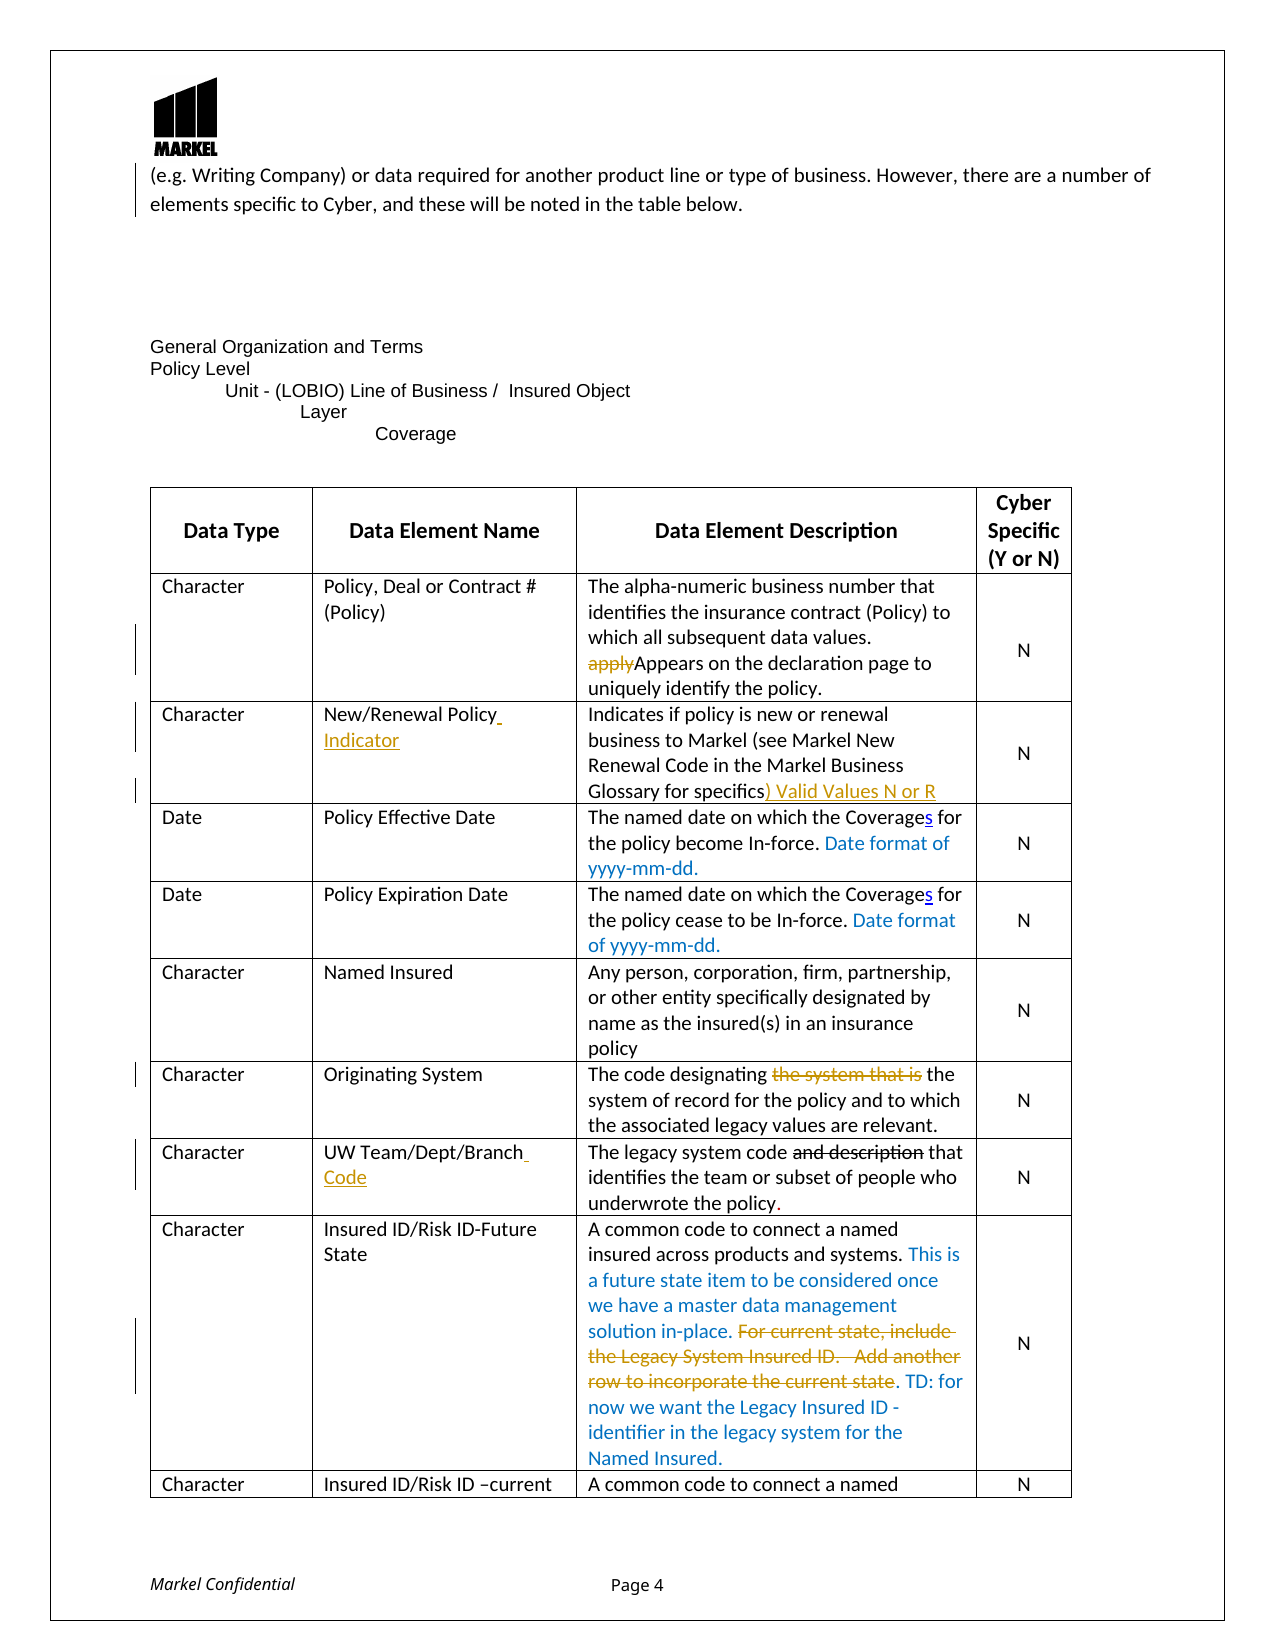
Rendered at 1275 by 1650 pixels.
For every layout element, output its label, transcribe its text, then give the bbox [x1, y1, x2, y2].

table_cell N [977, 702, 1071, 803]
table_cell Originating System [313, 1062, 576, 1138]
text Policy Level [150, 358, 1153, 379]
table_cell Date [151, 882, 312, 958]
table_cell N [977, 882, 1071, 958]
table_cell Date [151, 804, 312, 881]
table_cell The alpha-numeric business number that identifies the insurance contract (Policy) to which all subsequent data values. Appears on the declaration page to uniquely identify the policy. [577, 574, 976, 701]
table_cell A common code to connect a named insured across products and systems. This is a future state item to be considered once we have a master data management solution in-place. . TD: for now we want the Legacy Insured ID - identifier in the legacy system for the Named Insured. [577, 1216, 976, 1470]
table_cell N [977, 1471, 1071, 1497]
table_cell N [977, 574, 1071, 701]
table_cell N [977, 1139, 1071, 1215]
table_cell New/Renewal Policy [313, 702, 576, 803]
table_cell The code designating the system of record for the policy and to which the associated legacy values are relevant. [577, 1062, 976, 1138]
table_cell Character [151, 574, 312, 701]
table_header Data Type [151, 488, 312, 572]
table_cell Policy Effective Date [313, 804, 576, 881]
table_cell Character [151, 959, 312, 1061]
table_cell Indicates if policy is new or renewal business to Markel (see Markel New Renewal Code in the Markel Business Glossary for specifics [577, 702, 976, 803]
table_cell Insured ID/Risk ID –current State [313, 1471, 576, 1497]
text Layer [225, 401, 1153, 423]
table_cell Character [151, 1139, 312, 1215]
table_cell Character [151, 1471, 312, 1497]
table_cell Policy, Deal or Contract # (Policy) [313, 574, 576, 701]
table_cell The named date on which the Coverages for the policy become In-force. Date format of yyyy-mm-dd. [577, 804, 976, 881]
table_cell Character [151, 1216, 312, 1470]
table_cell N [977, 804, 1071, 881]
table_cell Insured ID/Risk ID-Future State [313, 1216, 576, 1470]
table_cell Named Insured [313, 959, 576, 1061]
table_cell N [977, 1216, 1071, 1470]
table_cell N [977, 959, 1071, 1061]
table_header Data Element Description [577, 488, 976, 572]
text Coverage [300, 423, 1153, 444]
table_header Cyber Specific (Y or N) [977, 488, 1071, 572]
table_cell Policy Expiration Date [313, 882, 576, 958]
table_cell N [977, 1062, 1071, 1138]
table_cell Any person, corporation, firm, partnership, or other entity specifically designated by name as the insured(s) in an insurance policy [577, 959, 976, 1061]
picture [150, 75, 221, 163]
table_cell UW Team/Dept/Branch [313, 1139, 576, 1215]
table_cell The legacy system code and description that identifies the team or subset of people who underwrote the policy. [577, 1139, 976, 1215]
table_cell Character [151, 702, 312, 803]
table_header Data Element Name [313, 488, 576, 572]
text Unit - (LOBIO) Line of Business / Insured Object [150, 379, 1153, 401]
text General Organization and Terms [150, 336, 1153, 358]
table_cell The named date on which the Coverages for the policy cease to be In-force. Date format of yyyy-mm-dd. [577, 882, 976, 958]
table_cell Character [151, 1062, 312, 1138]
